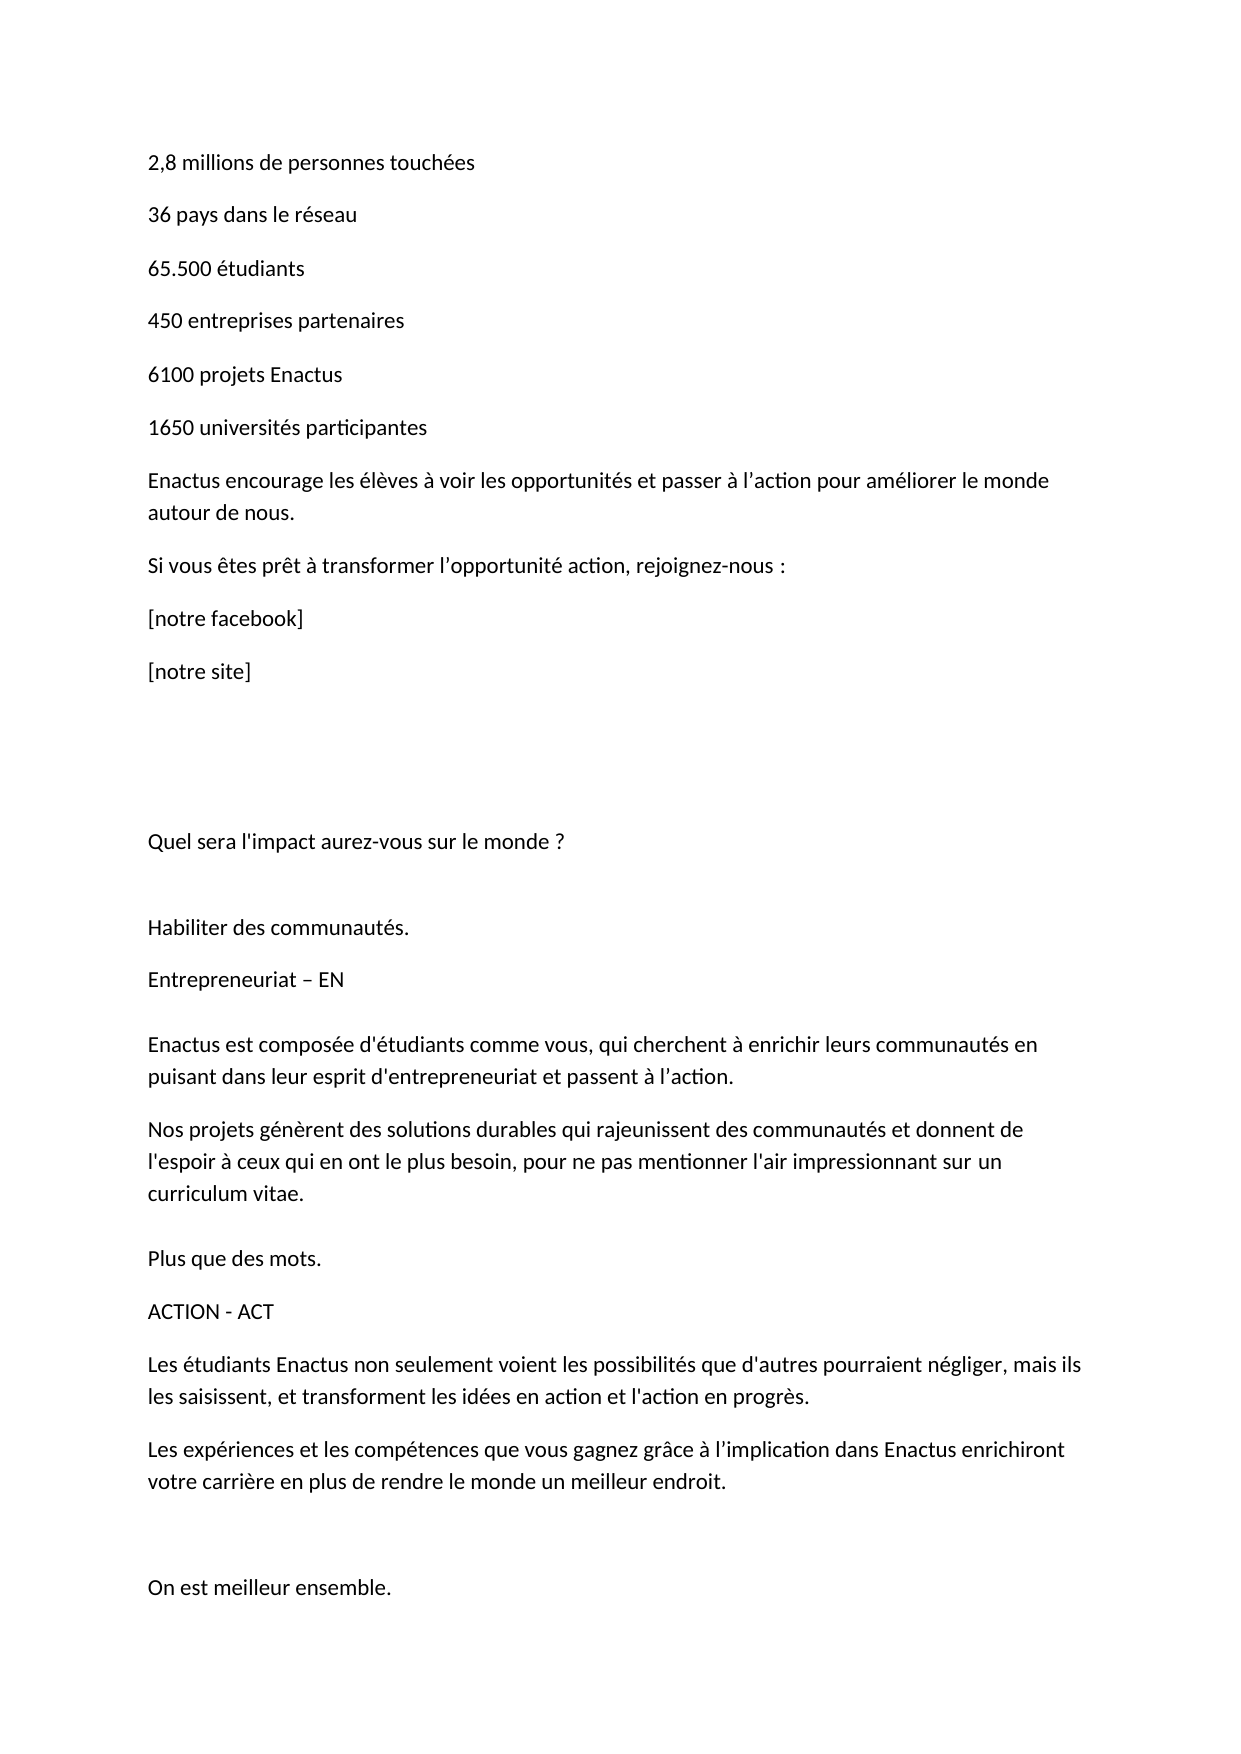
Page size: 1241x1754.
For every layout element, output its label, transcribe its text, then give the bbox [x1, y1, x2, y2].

text Les étudiants Enactus non seulement voient les possibilités que d'autres pourraient négliger, mais ils les saisissent, et transforment les idées en action et l'action en progrès. [148, 1350, 1093, 1410]
text 1650 universités participantes [148, 413, 1093, 441]
text Les expériences et les compétences que vous gagnez grâce à l’implication dans Enactus enrichiront votre carrière en plus de rendre le monde un meilleur endroit. [148, 1435, 1093, 1495]
text Quel sera l'impact aurez-vous sur le monde ? [148, 763, 1093, 888]
text [notre facebook] [148, 604, 1093, 632]
text Entrepreneuriat – EN Enactus est composée d'étudiants comme vous, qui cherchent à enrichir leurs communautés en puisant dans leur esprit d'entrepreneuriat et passent à l’action. [148, 966, 1093, 1090]
text 2,8 millions de personnes touchées [148, 148, 1093, 176]
text Si vous êtes prêt à transformer l’opportunité action, rejoignez-nous : [148, 551, 1093, 579]
text 36 pays dans le réseau [148, 201, 1093, 229]
text Habiliter des communautés. [148, 913, 1093, 941]
text 65.500 étudiants [148, 254, 1093, 282]
text On est meilleur ensemble. [148, 1573, 1093, 1601]
text 450 entreprises partenaires [148, 307, 1093, 335]
text [notre site] [148, 657, 1093, 685]
text Enactus encourage les élèves à voir les opportunités et passer à l’action pour améliorer le monde autour de nous. [148, 466, 1093, 526]
text Nos projets génèrent des solutions durables qui rajeunissent des communautés et donnent de l'espoir à ceux qui en ont le plus besoin, pour ne pas mentionner l'air impressionnant sur ​​un curriculum vitae. Plus que des mots. [148, 1115, 1093, 1272]
text ACTION - ACT [148, 1297, 1093, 1325]
text 6100 projets Enactus [148, 360, 1093, 388]
